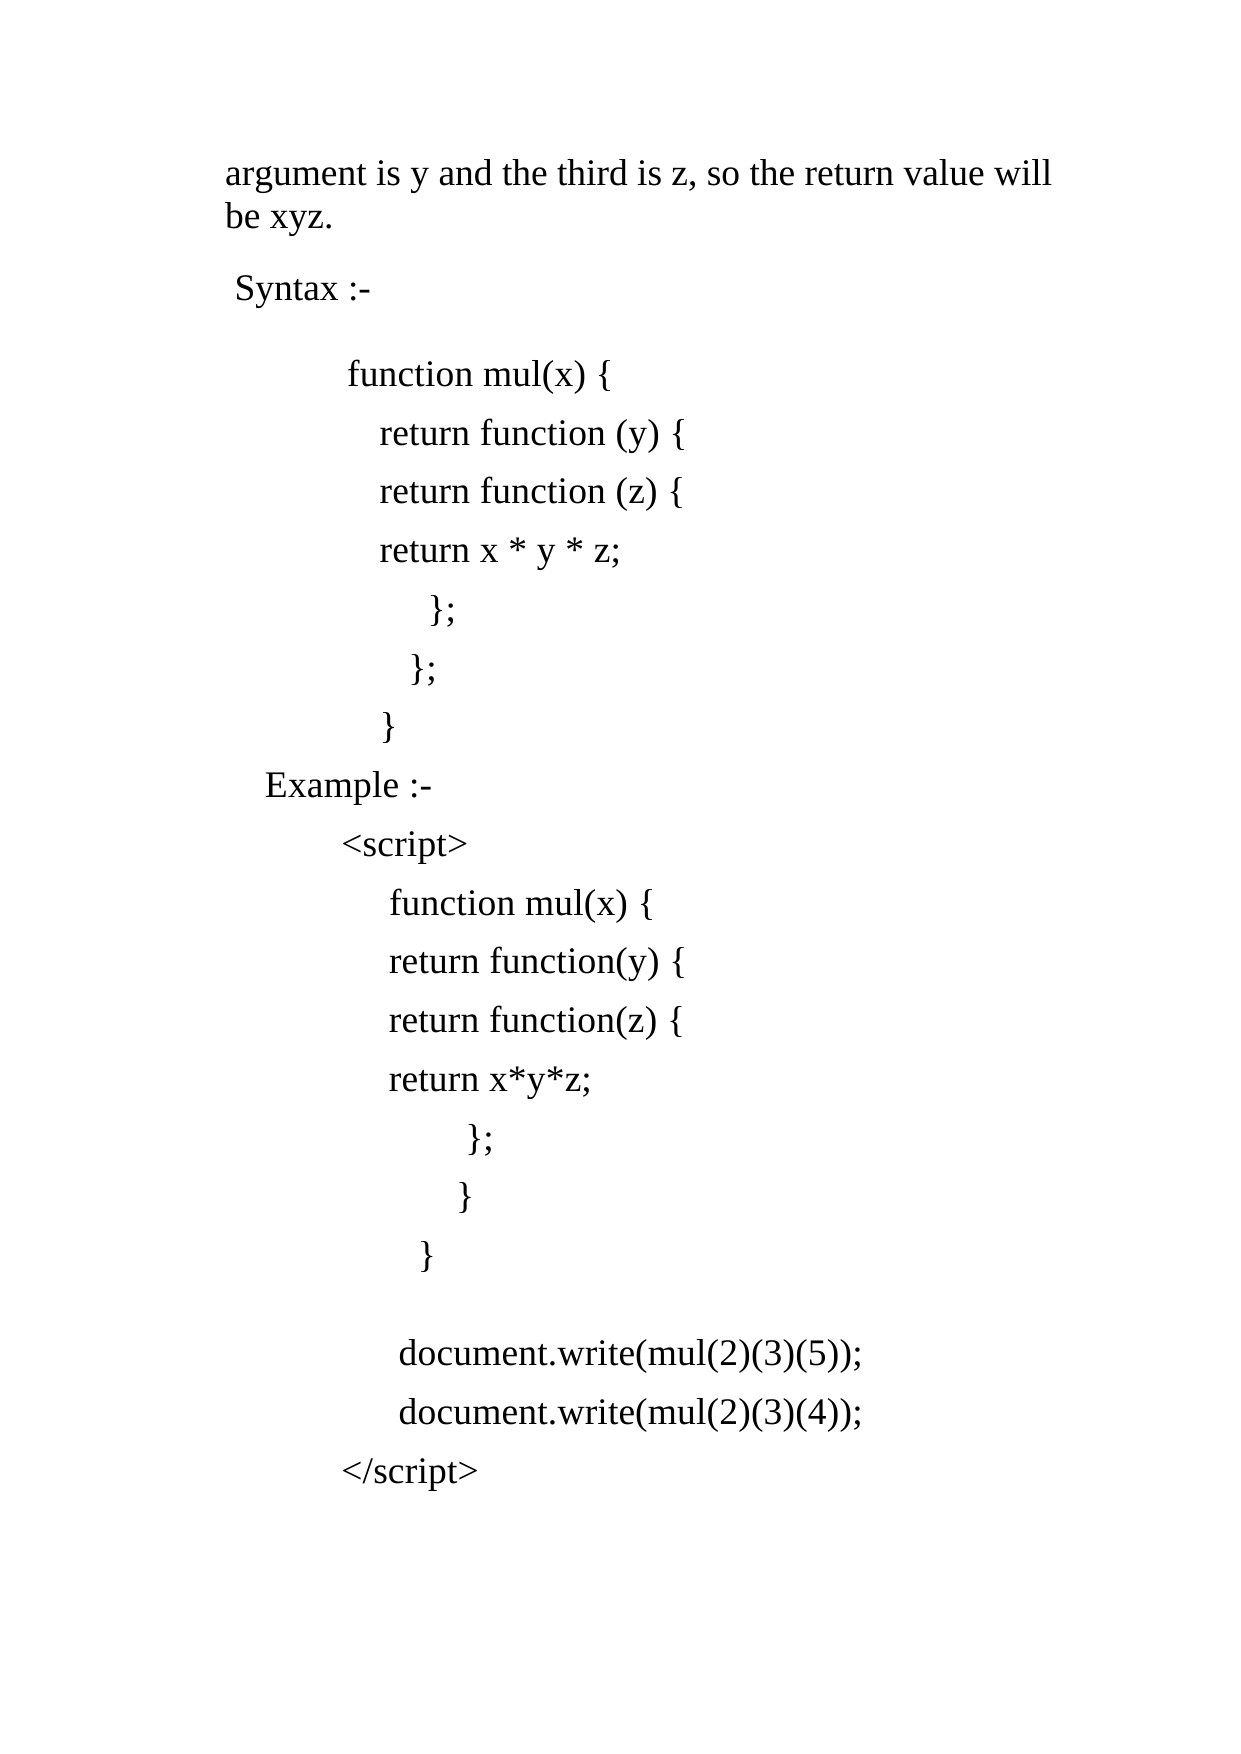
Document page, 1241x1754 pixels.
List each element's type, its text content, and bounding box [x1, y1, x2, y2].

text return function (z) { [150, 469, 1090, 512]
text document.write(mul(2)(3)(5)); [150, 1331, 1090, 1374]
text function mul(x) { [150, 351, 1090, 394]
text be xyz. [150, 193, 1090, 236]
text }; [150, 645, 1090, 688]
text return x * y * z; [150, 527, 1090, 571]
text }; [150, 1115, 1090, 1158]
text }; [150, 586, 1090, 629]
text } [150, 704, 1090, 747]
text <script> [150, 821, 1090, 864]
text document.write(mul(2)(3)(4)); [150, 1389, 1090, 1432]
text argument is y and the third is z, so the return value will [150, 150, 1090, 193]
text } [150, 1232, 1090, 1276]
text return function(y) { [150, 939, 1090, 982]
text Syntax :- [150, 265, 1090, 308]
text return function(z) { [150, 997, 1090, 1041]
text } [150, 1174, 1090, 1217]
text return x*y*z; [150, 1056, 1090, 1099]
text </script> [150, 1448, 1090, 1491]
text function mul(x) { [150, 880, 1090, 923]
text Example :- [150, 762, 1090, 806]
text return function (y) { [150, 410, 1090, 453]
